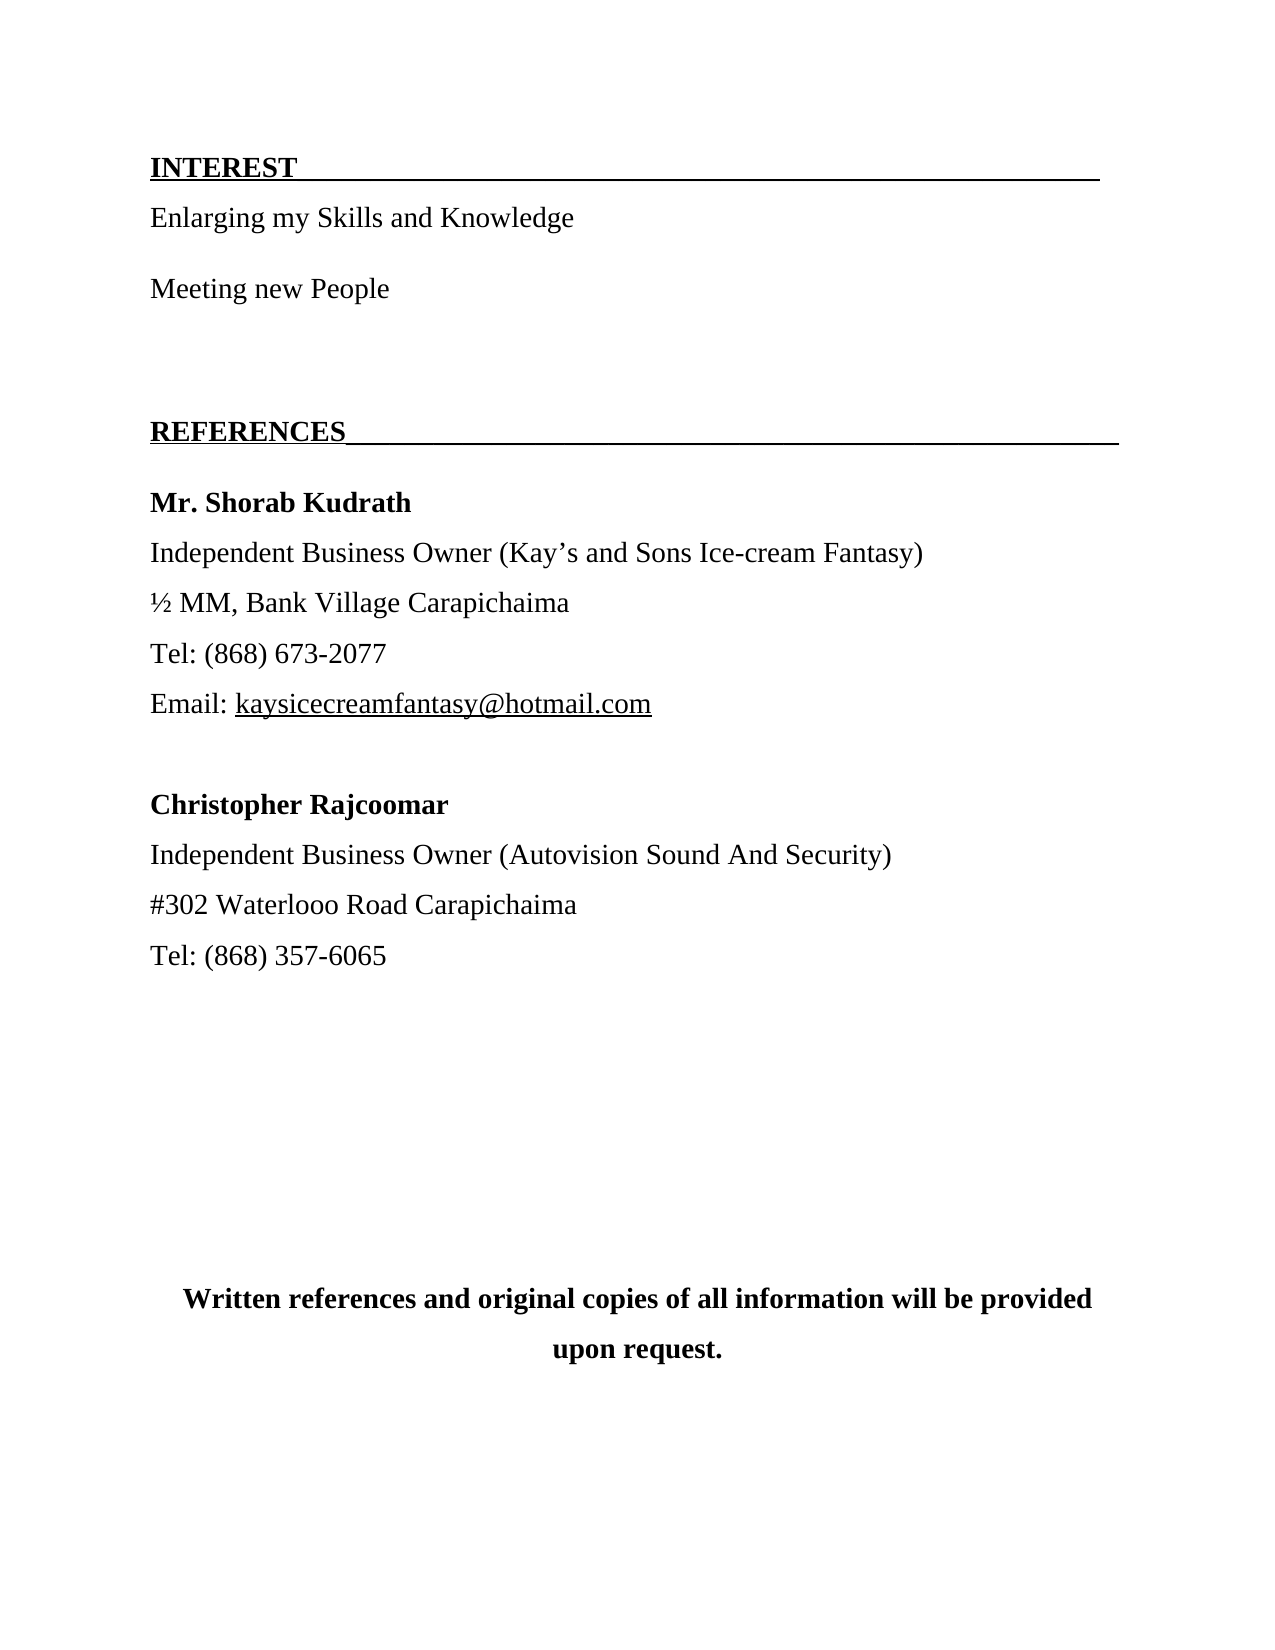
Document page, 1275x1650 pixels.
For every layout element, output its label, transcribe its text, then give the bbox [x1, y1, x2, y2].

text Tel: (868) 673-2077 [150, 636, 1125, 669]
text Written references and original copies of all information will be provided upon request. [150, 1281, 1125, 1365]
text REFERENCES_____________________________________________________ [150, 414, 1125, 447]
text Enlarging my Skills and Knowledge [150, 200, 1125, 234]
text #302 Waterlooo Road Carapichaima [150, 887, 1125, 921]
text Christopher Rajcoomar [150, 787, 1125, 820]
text Independent Business Owner (Autovision Sound And Security) [150, 837, 1125, 871]
text ½ MM, Bank Village Carapichaima [150, 586, 1125, 619]
text Independent Business Owner (Kay’s and Sons Ice-cream Fantasy) [150, 535, 1125, 569]
text Meeting new People [150, 271, 1125, 305]
text Mr. Shorab Kudrath [150, 485, 1125, 518]
text Email: kaysicecreamfantasy@hotmail.com [150, 686, 1125, 720]
text Tel: (868) 357-6065 [150, 938, 1125, 971]
text INTEREST_______________________________________________________ [150, 150, 1125, 183]
